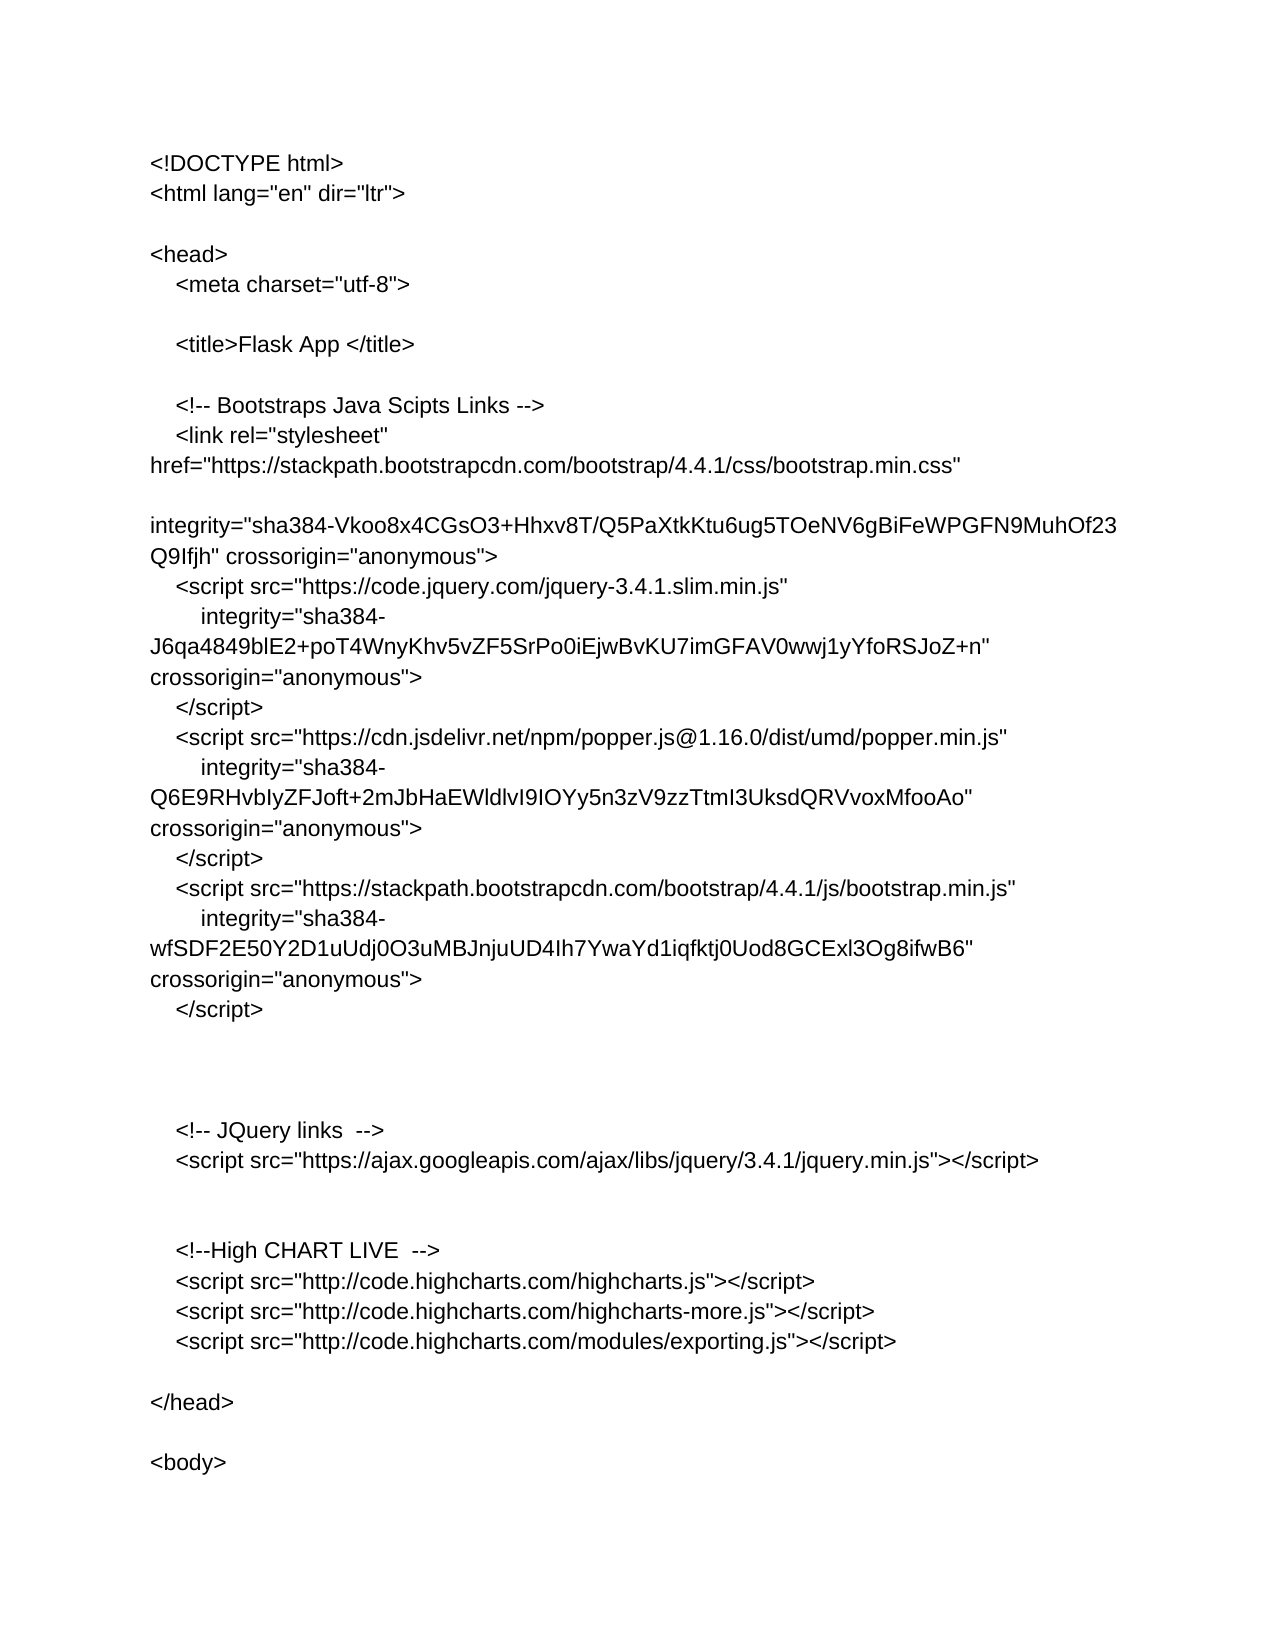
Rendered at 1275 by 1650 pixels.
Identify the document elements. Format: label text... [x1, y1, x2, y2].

text <script src="http://code.highcharts.com/modules/exporting.js"></script> [150, 1328, 1125, 1354]
text <script src="https://code.jquery.com/jquery-3.4.1.slim.min.js" [150, 573, 1125, 599]
text integrity="sha384-Q6E9RHvbIyZFJoft+2mJbHaEWldlvI9IOYy5n3zV9zzTtmI3UksdQRVvoxMfooAo" crossorigin="anonymous"> [150, 754, 1125, 841]
text <script src="https://ajax.googleapis.com/ajax/libs/jquery/3.4.1/jquery.min.js"></script> [150, 1147, 1125, 1173]
text <script src="https://stackpath.bootstrapcdn.com/bootstrap/4.4.1/js/bootstrap.min.js" [150, 875, 1125, 901]
text </script> [150, 996, 1125, 1022]
text <title>Flask App </title> [150, 331, 1125, 358]
text <script src="http://code.highcharts.com/highcharts-more.js"></script> [150, 1298, 1125, 1324]
text integrity="sha384-wfSDF2E50Y2D1uUdj0O3uMBJnjuUD4Ih7YwaYd1iqfktj0Uod8GCExl3Og8ifwB6" crossorigin="anonymous"> [150, 905, 1125, 992]
text <!DOCTYPE html> [150, 150, 1125, 176]
text <head> [150, 241, 1125, 267]
text </script> [150, 845, 1125, 871]
text </script> [150, 694, 1125, 720]
text <!--High CHART LIVE --> [150, 1237, 1125, 1264]
text integrity="sha384-J6qa4849blE2+poT4WnyKhv5vZF5SrPo0iEjwBvKU7imGFAV0wwj1yYfoRSJoZ+n" crossorigin="anonymous"> [150, 603, 1125, 690]
text <html lang="en" dir="ltr"> [150, 180, 1125, 207]
text </head> [150, 1388, 1125, 1415]
text <script src="https://cdn.jsdelivr.net/npm/popper.js@1.16.0/dist/umd/popper.min.js" [150, 724, 1125, 750]
text <!-- Bootstraps Java Scipts Links --> [150, 392, 1125, 418]
text <link rel="stylesheet" href="https://stackpath.bootstrapcdn.com/bootstrap/4.4.1/css/bootstrap.min.css" [150, 422, 1125, 478]
text <script src="http://code.highcharts.com/highcharts.js"></script> [150, 1268, 1125, 1294]
text <meta charset="utf-8"> [150, 271, 1125, 297]
text <body> [150, 1449, 1125, 1475]
text <!-- JQuery links --> [150, 1117, 1125, 1143]
text integrity="sha384-Vkoo8x4CGsO3+Hhxv8T/Q5PaXtkKtu6ug5TOeNV6gBiFeWPGFN9MuhOf23Q9Ifjh" crossorigin="anonymous"> [150, 482, 1125, 569]
